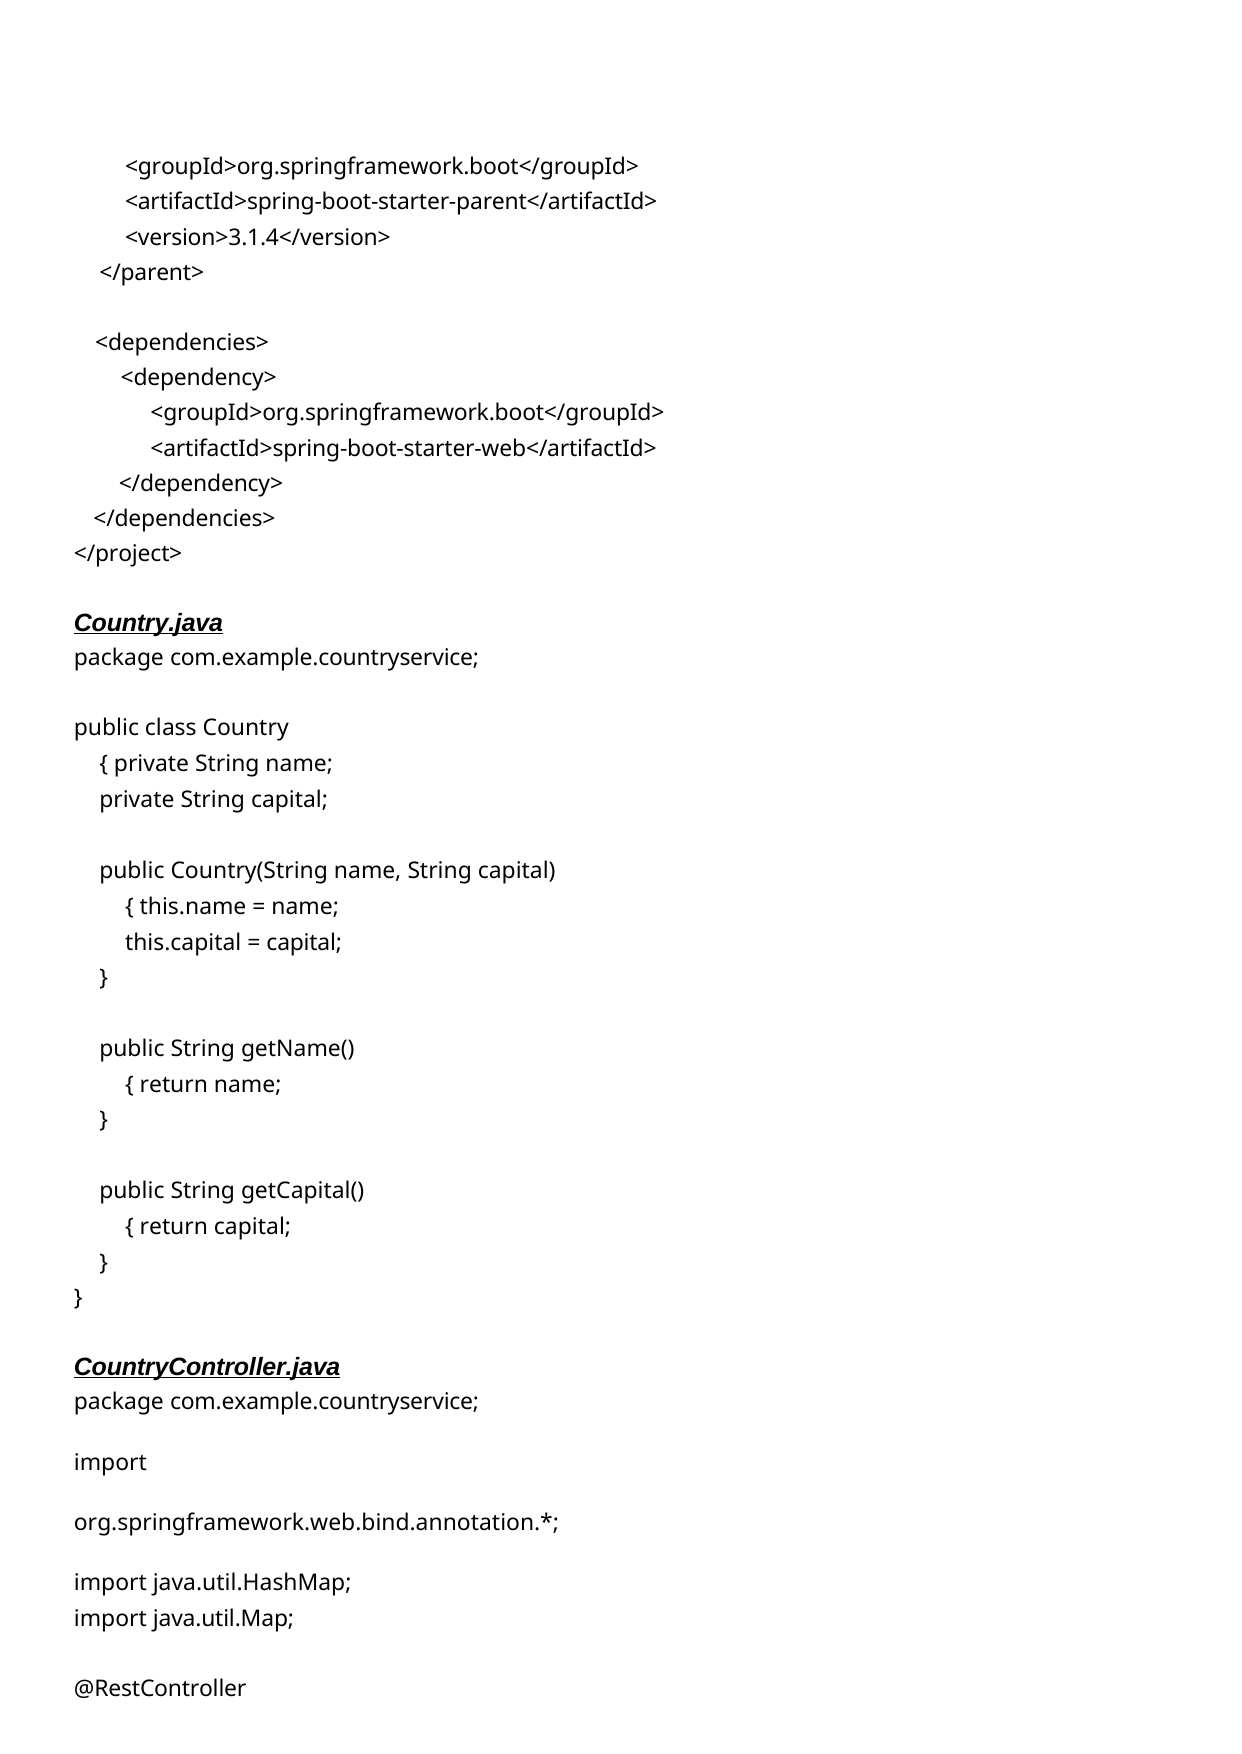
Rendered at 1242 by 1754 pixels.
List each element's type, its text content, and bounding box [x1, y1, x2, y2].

text <dependencies> [59, 326, 269, 357]
text } [99, 1246, 1064, 1277]
text <groupId>org.springframework.boot</groupId> [125, 150, 1064, 181]
text <groupId>org.springframework.boot</groupId> [150, 396, 1064, 428]
subtitle CountryController.java [74, 1352, 1064, 1381]
text package com.example.countryservice; [74, 641, 1064, 672]
text </project> [74, 537, 1064, 568]
text public String getName() { return name; [99, 1032, 359, 1099]
text import java.util.Map; [74, 1602, 1064, 1633]
text </dependency> [59, 467, 283, 498]
text import org.springframework.web.bind.annotation.*; import java.util.HashMap; [74, 1416, 586, 1597]
text public String getCapital() { return capital; [99, 1174, 413, 1241]
text this.capital = capital; [125, 926, 1064, 957]
subtitle Country.java [74, 608, 1064, 636]
text <dependency> [59, 361, 277, 392]
text package com.example.countryservice; [74, 1385, 1064, 1416]
text </parent> [99, 256, 1064, 287]
text <artifactId>spring-boot-starter-parent</artifactId> [125, 185, 1064, 216]
text public Country(String name, String capital) { this.name = name; [99, 854, 630, 921]
text public class Country { private String name; private String capital; [74, 711, 359, 814]
text } [99, 961, 1064, 992]
text } [74, 1281, 1064, 1312]
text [74, 1672, 413, 1703]
text } [99, 1103, 1064, 1135]
text </dependencies> [59, 502, 275, 533]
text <artifactId>spring-boot-starter-web</artifactId> [150, 432, 1064, 463]
text <version>3.1.4</version> [125, 220, 1064, 252]
